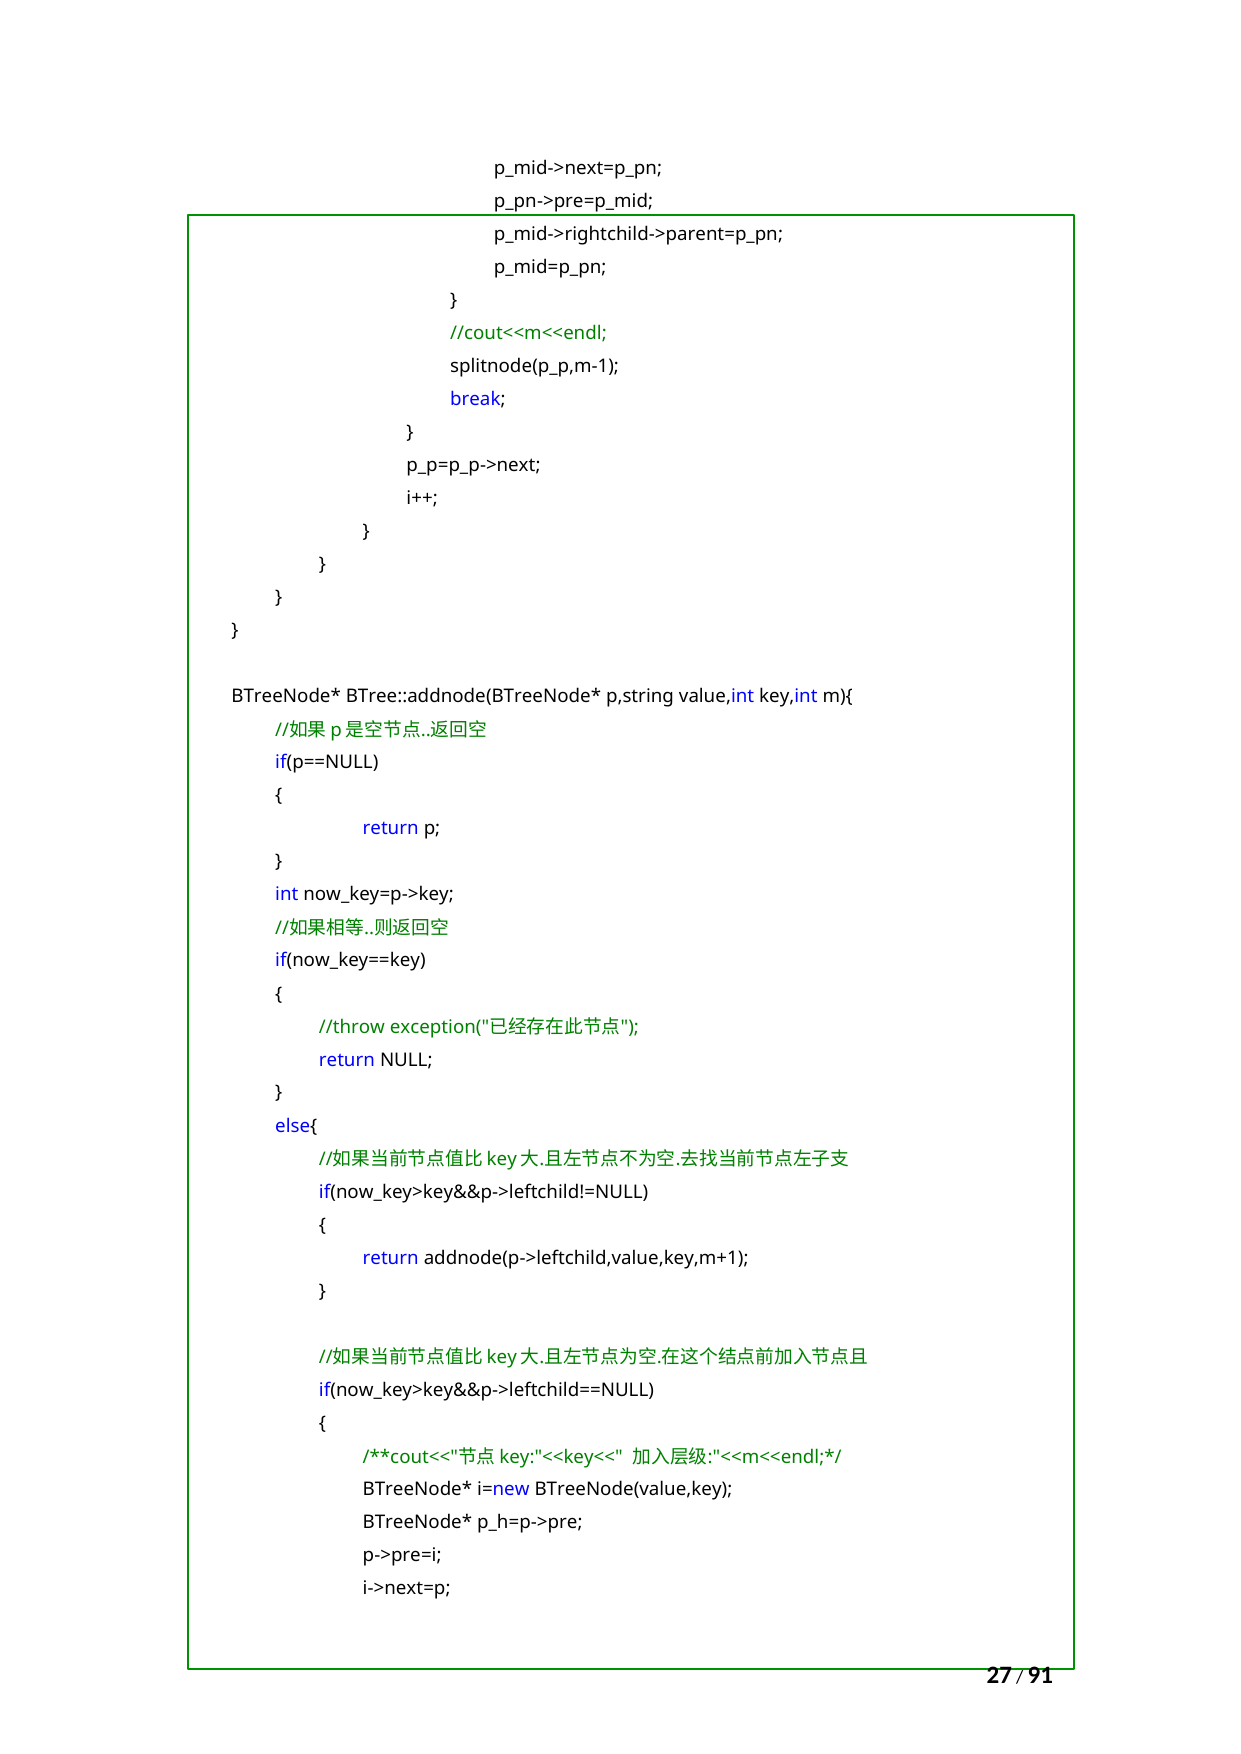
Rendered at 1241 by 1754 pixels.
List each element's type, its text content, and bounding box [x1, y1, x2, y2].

text { [187, 778, 1053, 811]
text } [187, 580, 1053, 613]
text return addnode(p->leftchild,value,key,m+1); [187, 1240, 1053, 1273]
text p_p=p_p->next; [187, 448, 1053, 481]
text splitnode(p_p,m-1); [187, 349, 1053, 382]
text p->pre=i; [187, 1537, 1053, 1570]
text p_mid->next=p_pn; [187, 151, 1053, 183]
text //cout<<m<<endl; [187, 316, 1053, 349]
text //如果当前节点值比key大.且左节点为空.在这个结点前加入节点且 [187, 1339, 1053, 1372]
text } [187, 547, 1053, 580]
text return NULL; [187, 1042, 1053, 1075]
text } [187, 1273, 1053, 1306]
text p_mid=p_pn; [187, 249, 1053, 283]
text p_mid->rightchild->parent=p_pn; [187, 217, 1053, 249]
text break; [187, 382, 1053, 415]
text } [187, 283, 1053, 316]
text else{ [187, 1108, 1053, 1141]
text i++; [187, 481, 1053, 514]
text i->next=p; [187, 1570, 1053, 1603]
text } [187, 1075, 1053, 1108]
text BTreeNode* BTree::addnode(BTreeNode* p,string value,int key,int m){ [187, 679, 1053, 712]
text int now_key=p->key; [187, 877, 1053, 910]
text //throw exception("已经存在此节点"); [187, 1009, 1053, 1042]
text /**cout<<"节点key:"<<key<<" 加入层级:"<<m<<endl;*/ [187, 1438, 1053, 1471]
text } [187, 514, 1053, 547]
text BTreeNode* i=new BTreeNode(value,key); [187, 1471, 1053, 1504]
text //如果当前节点值比key大.且左节点不为空.去找当前节点左子支 [187, 1141, 1053, 1174]
text } [187, 844, 1053, 877]
text //如果p是空节点..返回空 [187, 712, 1053, 745]
text { [187, 1207, 1053, 1240]
text if(p==NULL) [187, 745, 1053, 778]
text } [187, 613, 1053, 646]
text //如果相等..则返回空 [187, 910, 1053, 943]
text { [187, 1405, 1053, 1438]
text if(now_key==key) [187, 943, 1053, 976]
text BTreeNode* p_h=p->pre; [187, 1504, 1053, 1537]
text { [187, 976, 1053, 1009]
text } [187, 415, 1053, 448]
text p_pn->pre=p_mid; [187, 183, 1053, 217]
text return p; [187, 811, 1053, 844]
text if(now_key>key&&p->leftchild!=NULL) [187, 1174, 1053, 1207]
text if(now_key>key&&p->leftchild==NULL) [187, 1372, 1053, 1405]
